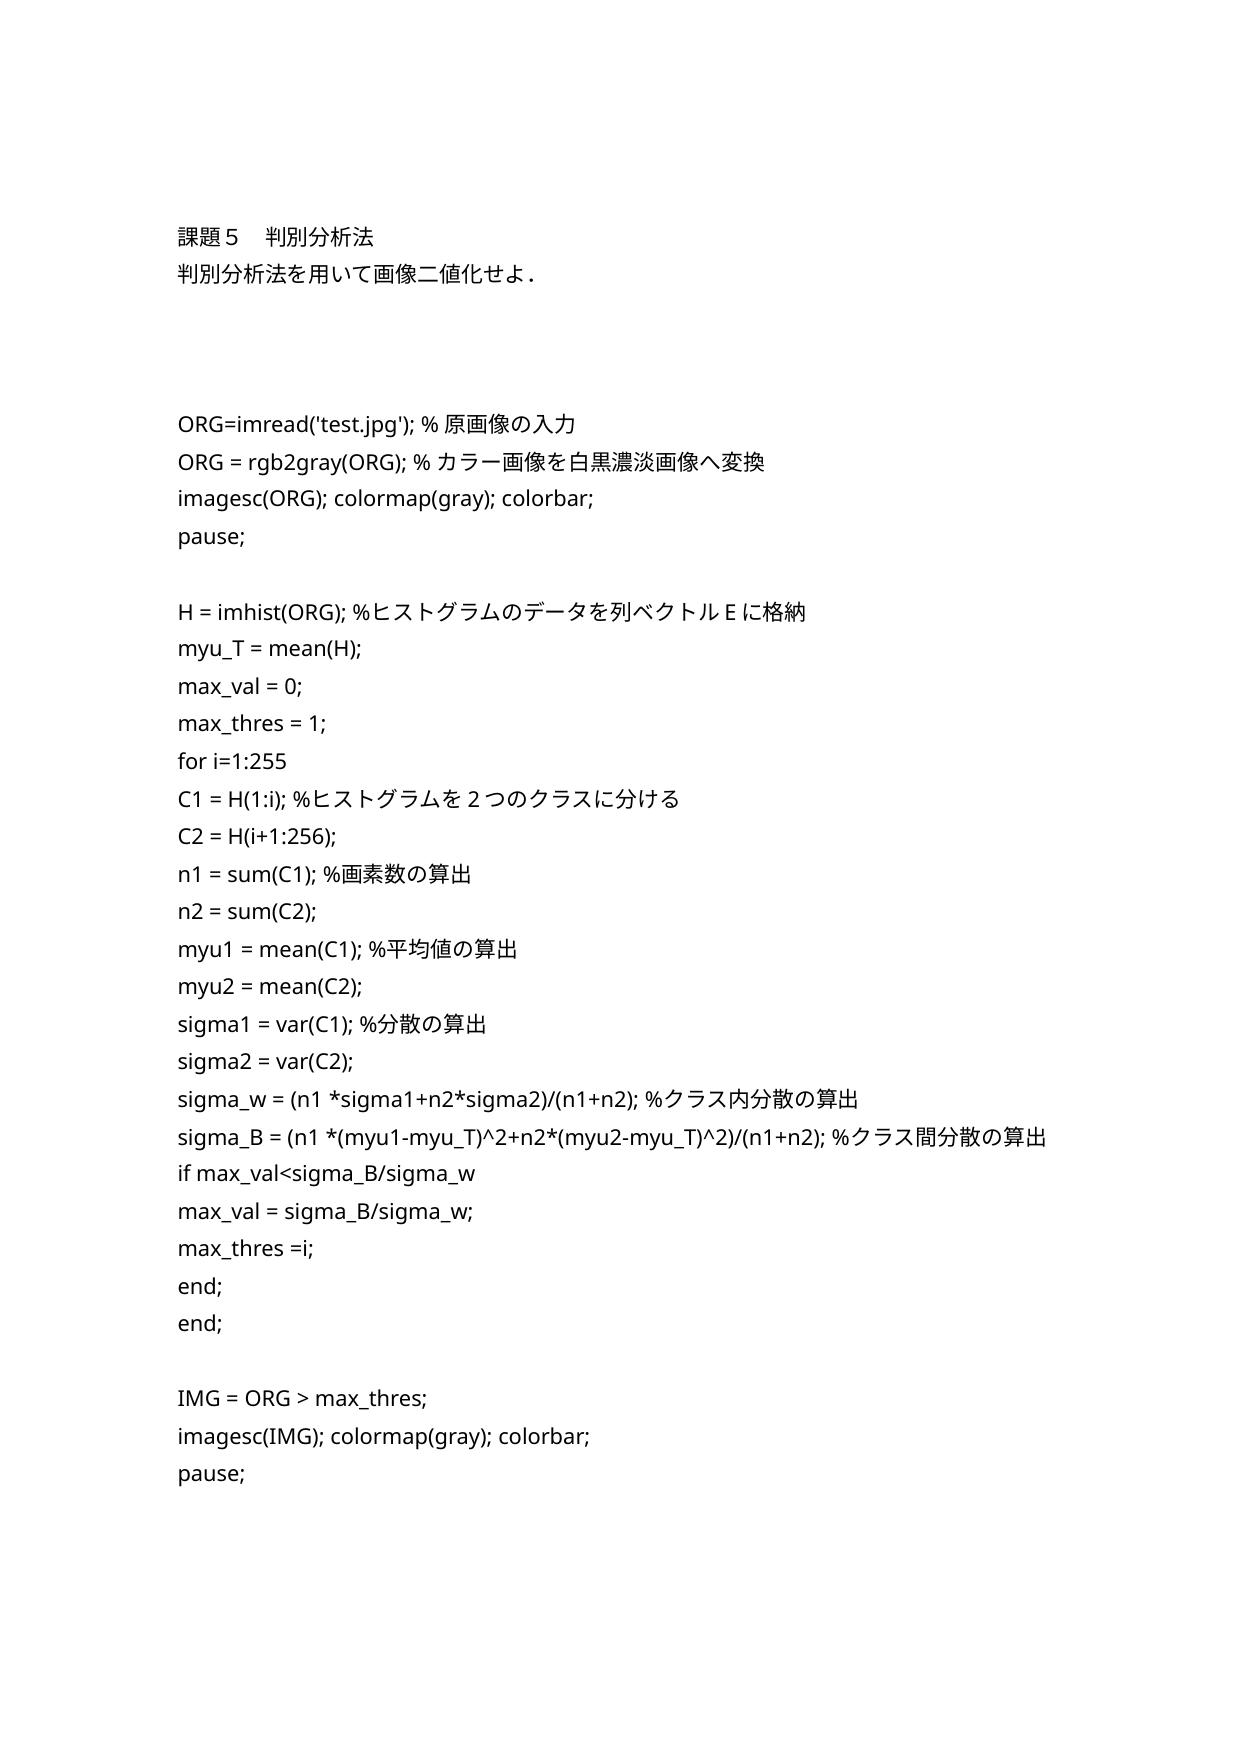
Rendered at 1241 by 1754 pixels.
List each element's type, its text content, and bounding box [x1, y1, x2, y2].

text max_val = 0; [177, 667, 1063, 704]
text sigma2 = var(C2); [177, 1042, 1063, 1079]
text end; [177, 1267, 1063, 1304]
text sigma_w = (n1 *sigma1+n2*sigma2)/(n1+n2); %クラス内分散の算出 [177, 1079, 1063, 1117]
text max_thres = 1; [177, 704, 1063, 742]
text 判別分析法を用いて画像二値化せよ． [177, 254, 1063, 292]
text end; [177, 1304, 1063, 1342]
text n2 = sum(C2); [177, 892, 1063, 929]
text H = imhist(ORG); %ヒストグラムのデータを列ベクトルEに格納 [177, 592, 1063, 629]
text for i=1:255 [177, 742, 1063, 779]
text pause; [177, 517, 1063, 554]
text ORG=imread('test.jpg'); % 原画像の入力 [177, 404, 1063, 442]
text sigma1 = var(C1); %分散の算出 [177, 1004, 1063, 1042]
text imagesc(ORG); colormap(gray); colorbar; [177, 479, 1063, 517]
text max_thres =i; [177, 1229, 1063, 1267]
text n1 = sum(C1); %画素数の算出 [177, 854, 1063, 892]
text imagesc(IMG); colormap(gray); colorbar; [177, 1417, 1063, 1454]
text IMG = ORG > max_thres; [177, 1379, 1063, 1417]
text ORG = rgb2gray(ORG); % カラー画像を白黒濃淡画像へ変換 [177, 442, 1063, 479]
text sigma_B = (n1 *(myu1-myu_T)^2+n2*(myu2-myu_T)^2)/(n1+n2); %クラス間分散の算出 [177, 1117, 1063, 1154]
text myu2 = mean(C2); [177, 967, 1063, 1004]
text if max_val<sigma_B/sigma_w [177, 1154, 1063, 1192]
text myu1 = mean(C1); %平均値の算出 [177, 929, 1063, 967]
text C1 = H(1:i); %ヒストグラムを2つのクラスに分ける [177, 779, 1063, 817]
text C2 = H(i+1:256); [177, 817, 1063, 854]
text pause; [177, 1454, 1063, 1492]
text 課題５ 判別分析法 [177, 217, 1063, 254]
text myu_T = mean(H); [177, 629, 1063, 667]
text max_val = sigma_B/sigma_w; [177, 1192, 1063, 1229]
